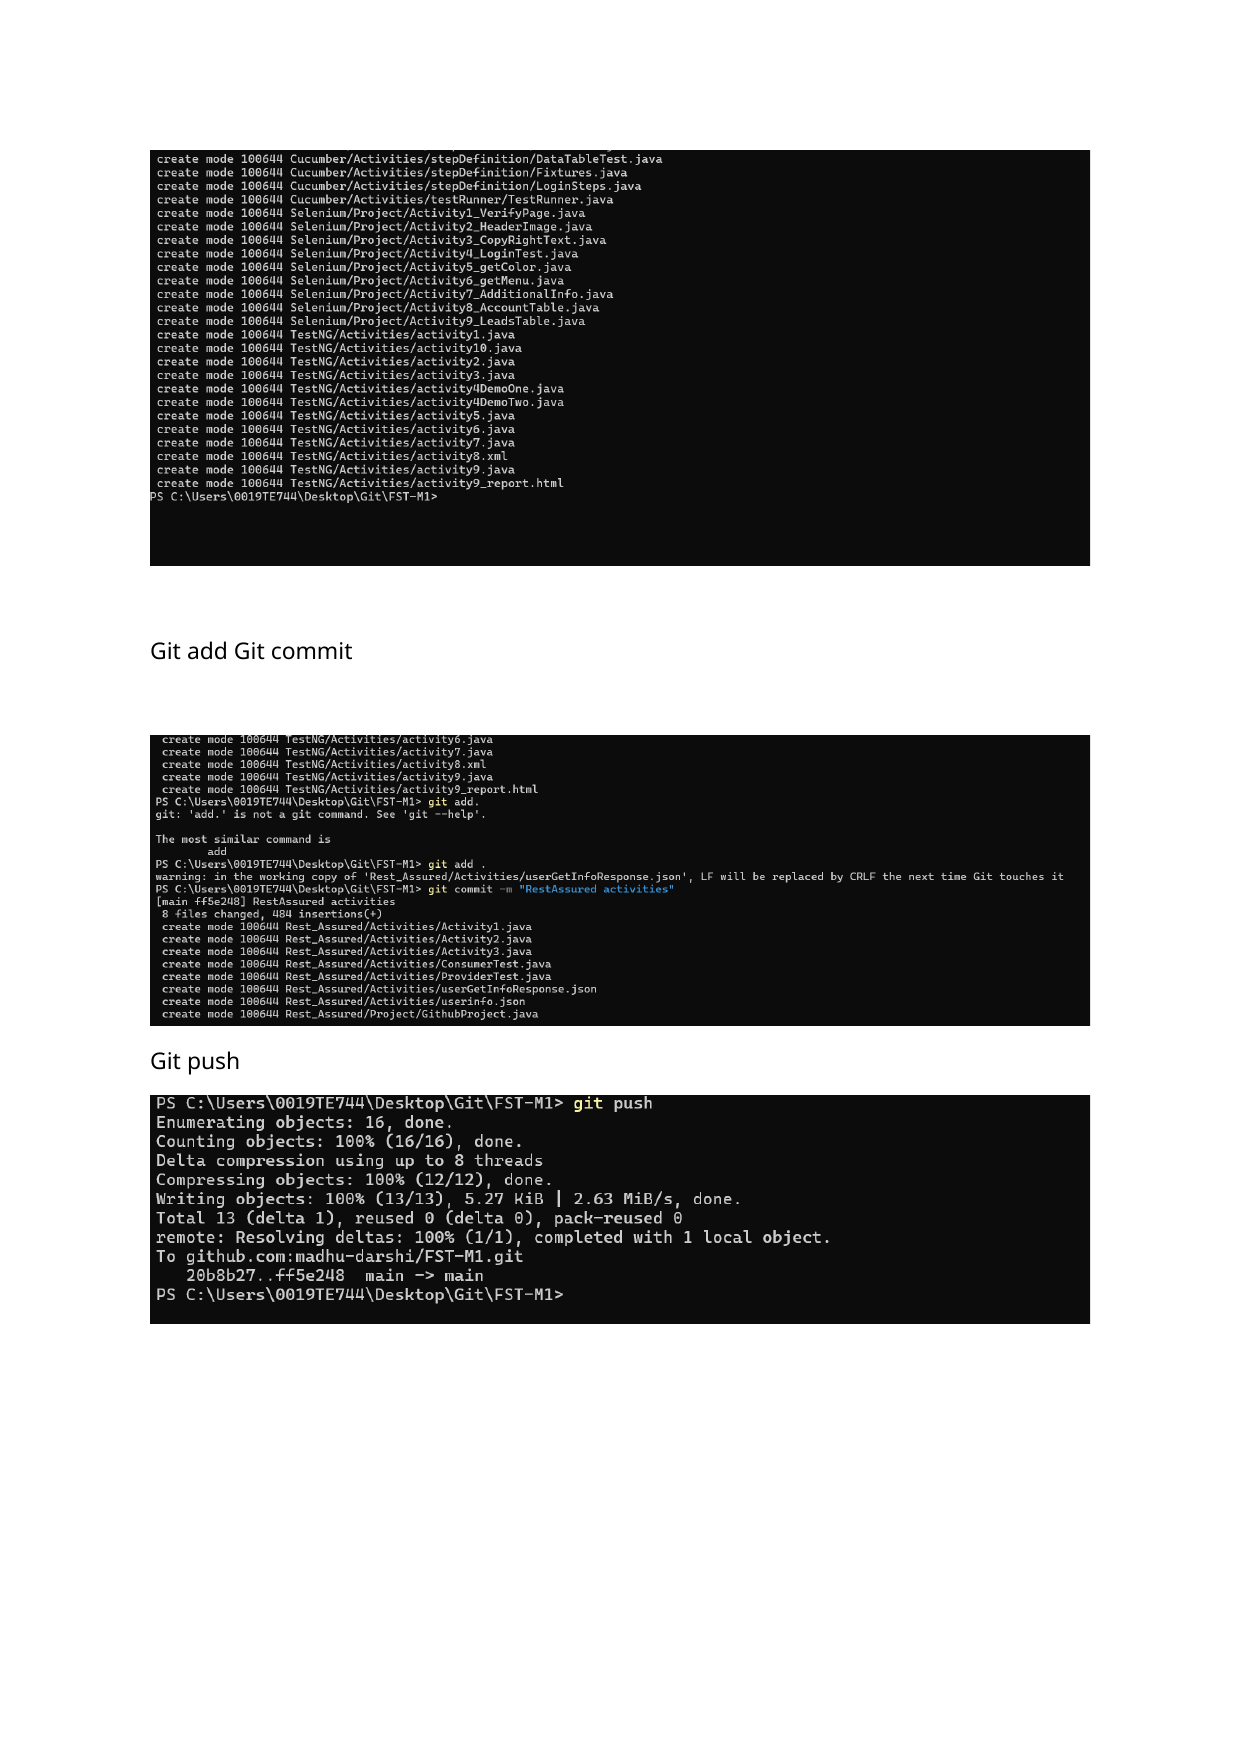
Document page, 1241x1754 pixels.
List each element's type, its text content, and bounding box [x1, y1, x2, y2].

picture [150, 735, 1091, 1026]
picture [150, 150, 1091, 566]
text Git add Git commit [150, 635, 1090, 666]
text Git push [150, 1044, 1090, 1076]
picture [150, 1095, 1091, 1324]
